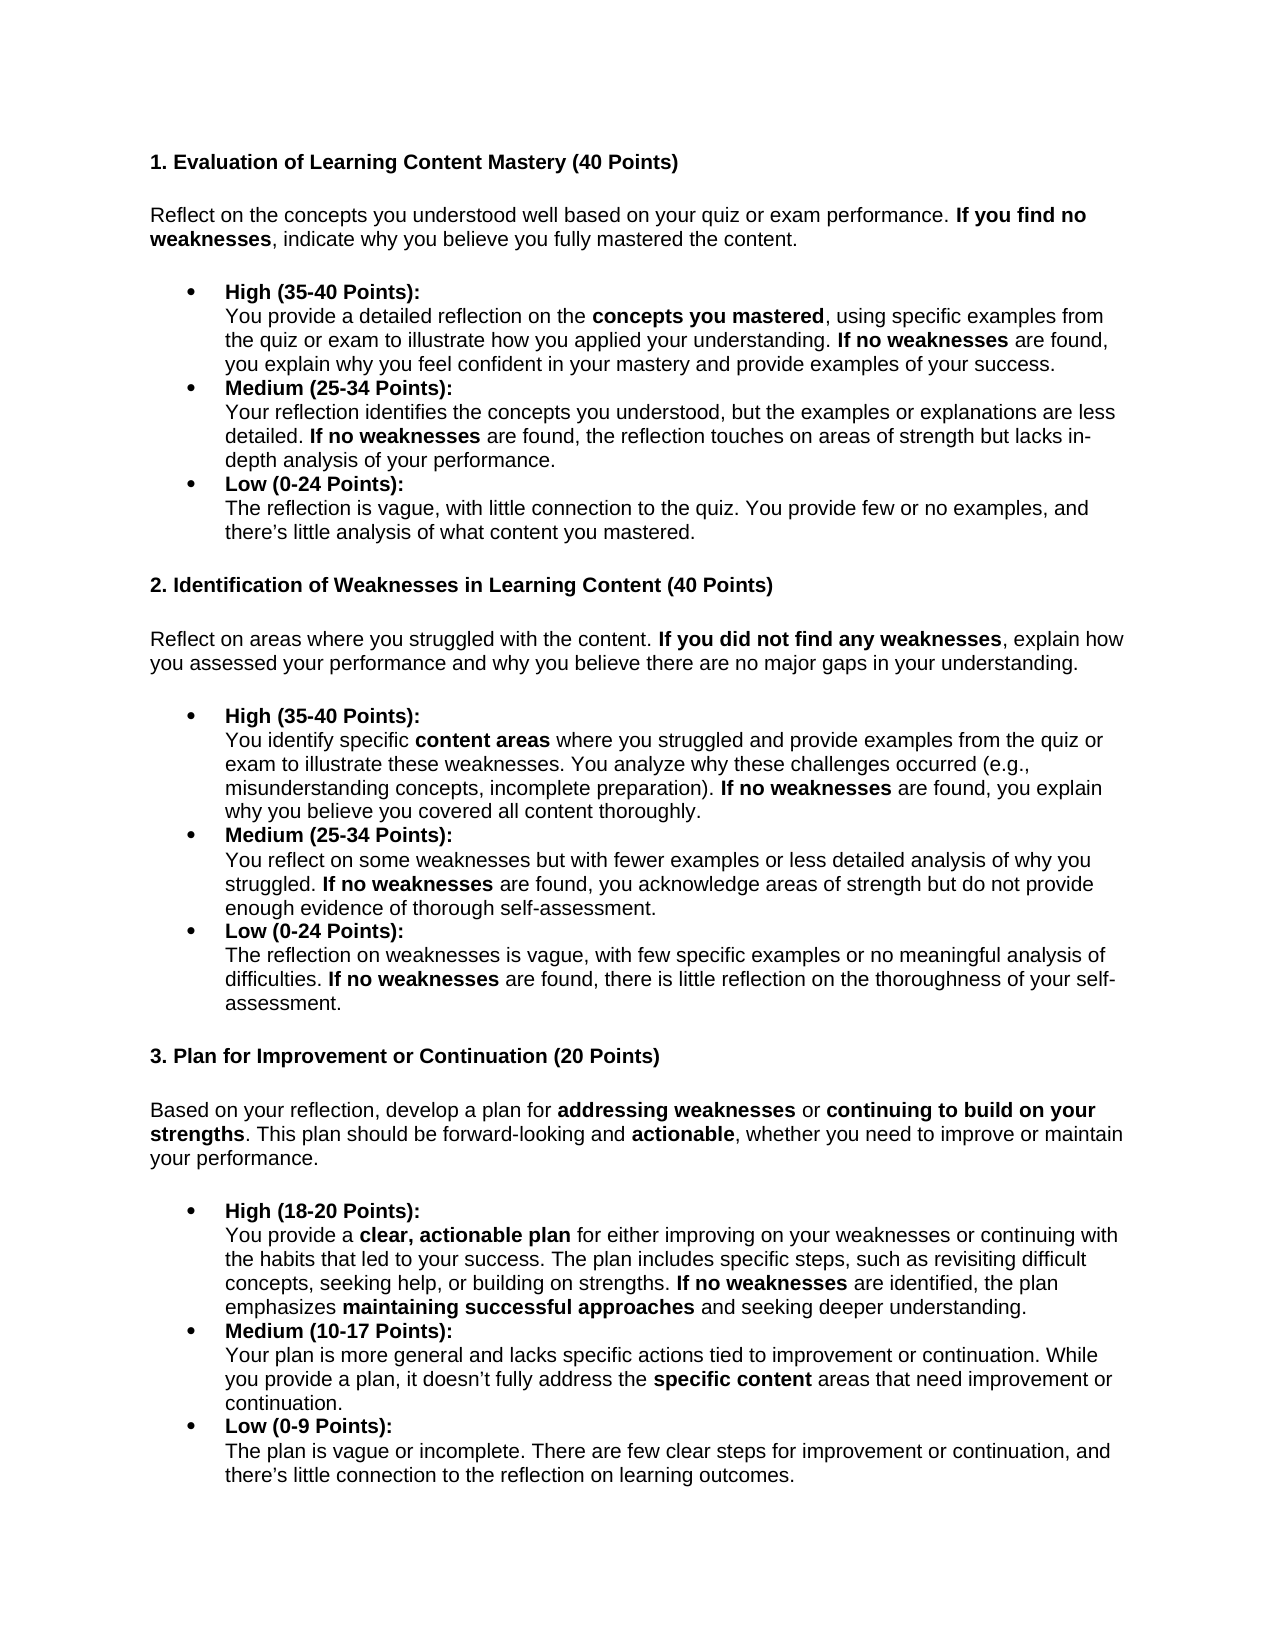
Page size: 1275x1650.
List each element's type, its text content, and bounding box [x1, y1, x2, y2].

list High (35-40 Points): You identify specific content areas where you struggled and provide examples from the quiz or exam to illustrate these weaknesses. You analyze why these challenges occurred (e.g., misunderstanding concepts, incomplete preparation). If no weaknesses are found, you explain why you believe you covered all content thoroughly. [187, 703, 1125, 823]
list High (35-40 Points): You provide a detailed reflection on the concepts you mastered, using specific examples from the quiz or exam to illustrate how you applied your understanding. If no weaknesses are found, you explain why you feel confident in your mastery and provide examples of your success. [187, 280, 1125, 376]
text Reflect on areas where you struggled with the content. If you did not find any weaknesses, explain how you assessed your performance and why you believe there are no major gaps in your understanding. [150, 626, 1125, 674]
text Reflect on the concepts you understood well based on your quiz or exam performance. If you find no weaknesses, indicate why you believe you fully mastered the content. [150, 203, 1125, 251]
list Low (0-9 Points): The plan is vague or incomplete. There are few clear steps for improvement or continuation, and there’s little connection to the reflection on learning outcomes. [187, 1414, 1125, 1486]
list Medium (25-34 Points): Your reflection identifies the concepts you understood, but the examples or explanations are less detailed. If no weaknesses are found, the reflection touches on areas of strength but lacks in-depth analysis of your performance. [187, 376, 1125, 472]
list Low (0-24 Points): The reflection is vague, with little connection to the quiz. You provide few or no examples, and there’s little analysis of what content you mastered. [187, 472, 1125, 544]
text Based on your reflection, develop a plan for addressing weaknesses or continuing to build on your strengths. This plan should be forward-looking and actionable, whether you need to improve or maintain your performance. [150, 1097, 1125, 1169]
text 1. Evaluation of Learning Content Mastery (40 Points) [150, 150, 1125, 174]
list High (18-20 Points): You provide a clear, actionable plan for either improving on your weaknesses or continuing with the habits that led to your success. The plan includes specific steps, such as revisiting difficult concepts, seeking help, or building on strengths. If no weaknesses are identified, the plan emphasizes maintaining successful approaches and seeking deeper understanding. [187, 1198, 1125, 1318]
text 3. Plan for Improvement or Continuation (20 Points) [150, 1044, 1125, 1068]
list Medium (10-17 Points): Your plan is more general and lacks specific actions tied to improvement or continuation. While you provide a plan, it doesn’t fully address the specific content areas that need improvement or continuation. [187, 1318, 1125, 1414]
list Medium (25-34 Points): You reflect on some weaknesses but with fewer examples or less detailed analysis of why you struggled. If no weaknesses are found, you acknowledge areas of strength but do not provide enough evidence of thorough self-assessment. [187, 823, 1125, 919]
list Low (0-24 Points): The reflection on weaknesses is vague, with few specific examples or no meaningful analysis of difficulties. If no weaknesses are found, there is little reflection on the thoroughness of your self-assessment. [187, 919, 1125, 1015]
text 2. Identification of Weaknesses in Learning Content (40 Points) [150, 573, 1125, 597]
